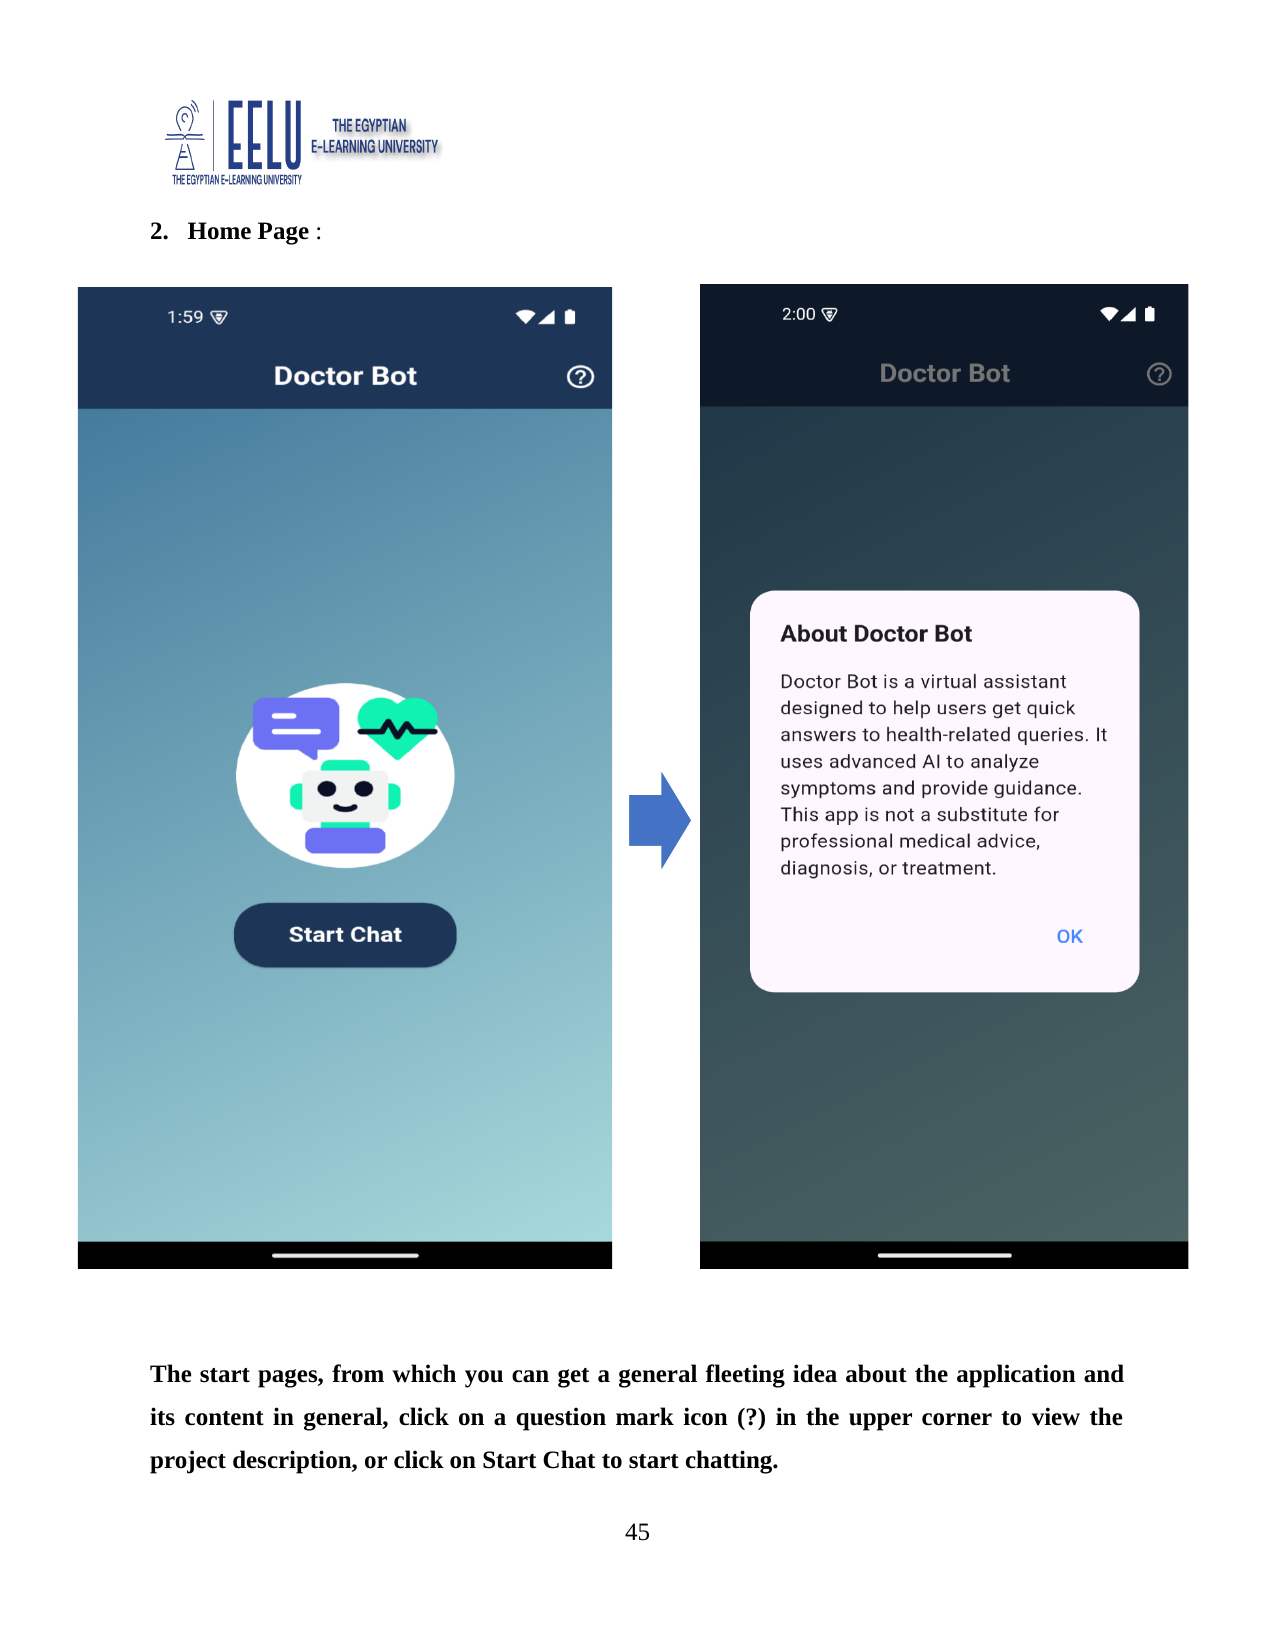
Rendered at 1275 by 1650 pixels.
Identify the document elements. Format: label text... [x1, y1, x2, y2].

picture [77, 287, 613, 1269]
picture [150, 75, 443, 188]
picture [700, 284, 1189, 1269]
text The start pages, from which you can get a general fleeting idea about the application and its content in general, click on a question mark icon (?) in the upper corner to view the project description, or click on Start Chat to start chatting. [150, 1359, 1125, 1474]
list Home Page : [150, 216, 1125, 245]
